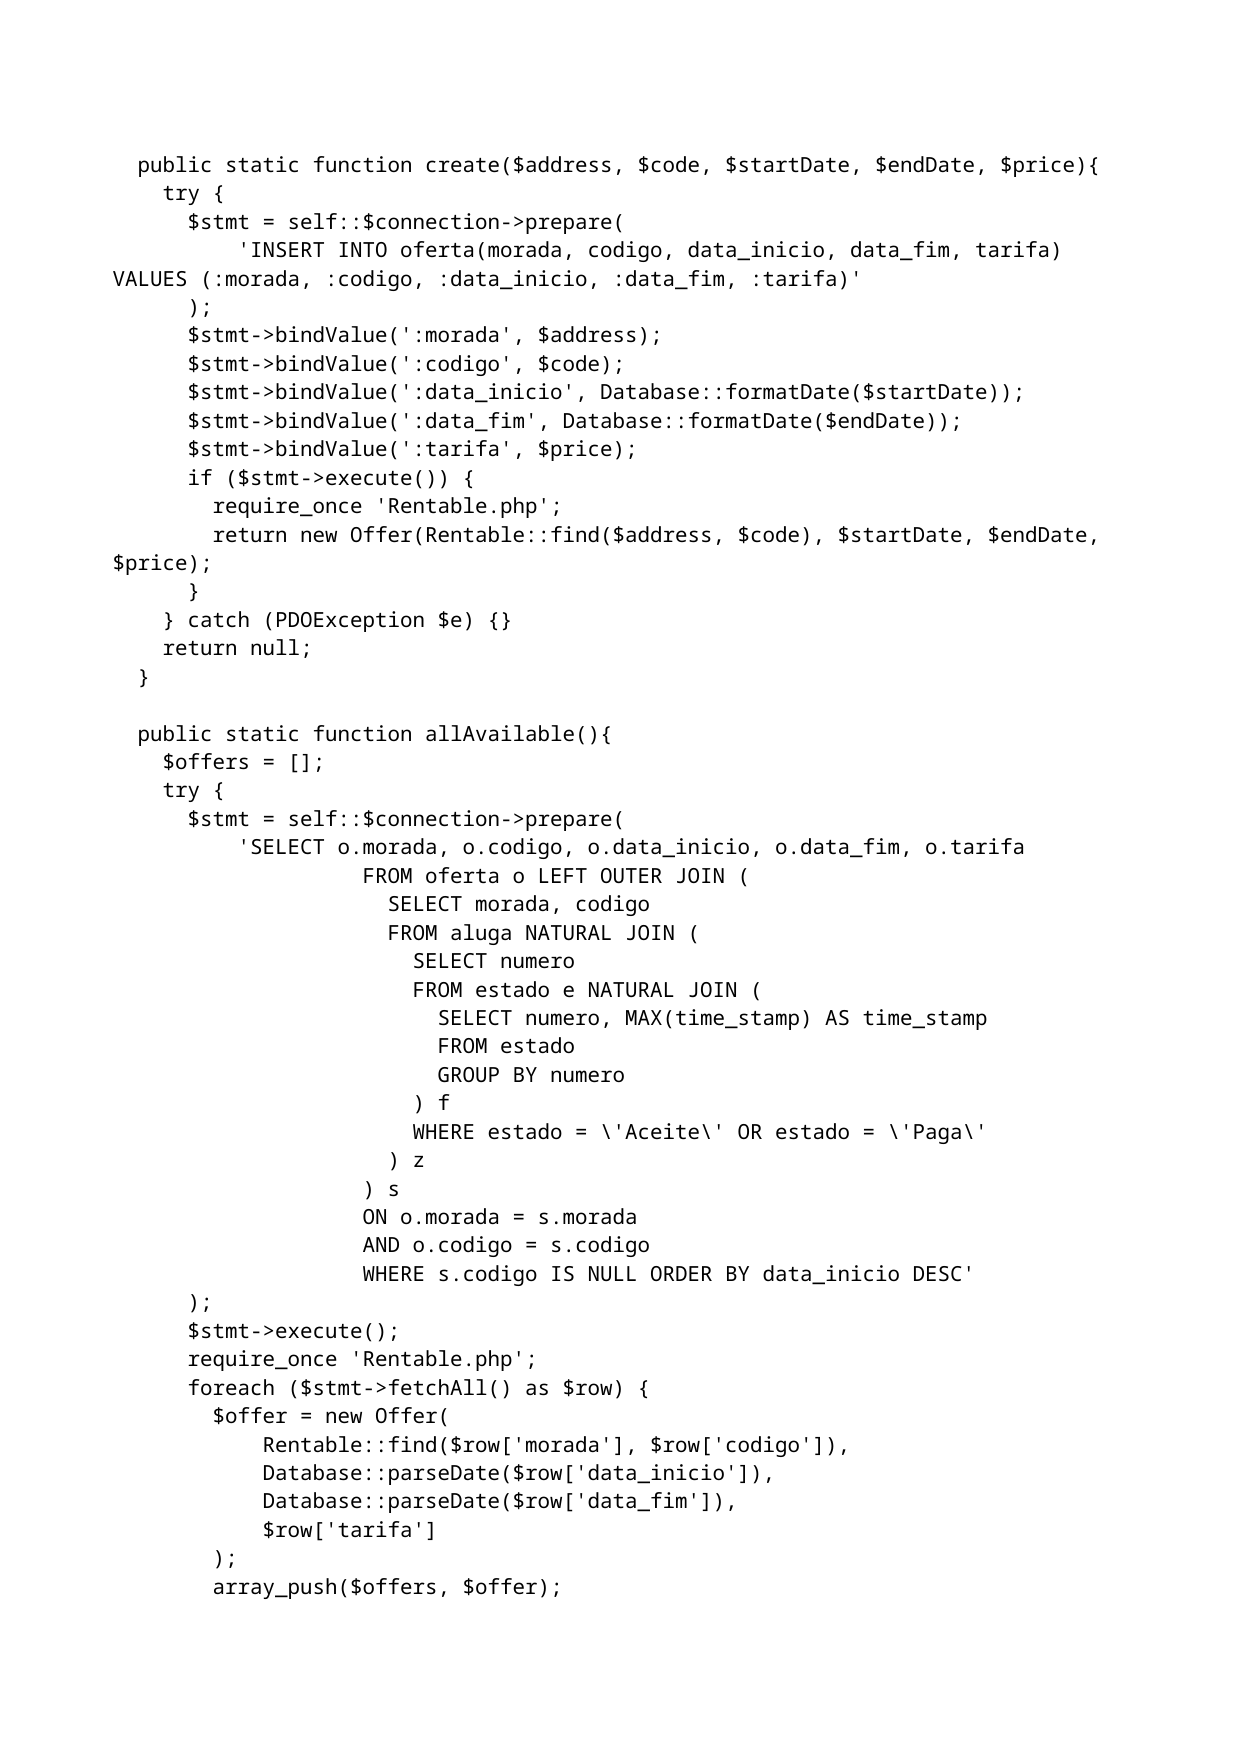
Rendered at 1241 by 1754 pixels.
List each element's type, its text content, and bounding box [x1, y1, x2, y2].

text 'INSERT INTO oferta(morada, codigo, data_inicio, data_fim, tarifa) VALUES (:morada, :codigo, :data_inicio, :data_fim, :tarifa)' [112, 235, 1128, 292]
text ) f [112, 1088, 1128, 1117]
text ); [112, 1543, 1128, 1572]
text SELECT numero [112, 946, 1128, 975]
text Database::parseDate($row['data_inicio']), [112, 1458, 1128, 1487]
text public static function allAvailable(){ [112, 719, 1128, 747]
text WHERE estado = \'Aceite\' OR estado = \'Paga\' [112, 1117, 1128, 1145]
text Rentable::find($row['morada'], $row['codigo']), [112, 1430, 1128, 1458]
text } [112, 577, 1128, 605]
text try { [112, 178, 1128, 207]
text $stmt->bindValue(':codigo', $code); [112, 349, 1128, 377]
text } [112, 662, 1128, 690]
text SELECT numero, MAX(time_stamp) AS time_stamp [112, 1003, 1128, 1032]
text foreach ($stmt->fetchAll() as $row) { [112, 1373, 1128, 1401]
text SELECT morada, codigo [112, 889, 1128, 918]
text $stmt->bindValue(':data_inicio', Database::formatDate($startDate)); [112, 377, 1128, 406]
text try { [112, 776, 1128, 804]
text ); [112, 292, 1128, 321]
text $stmt->bindValue(':data_fim', Database::formatDate($endDate)); [112, 406, 1128, 434]
text FROM oferta o LEFT OUTER JOIN ( [112, 861, 1128, 889]
text WHERE s.codigo IS NULL ORDER BY data_inicio DESC' [112, 1259, 1128, 1287]
text $stmt->bindValue(':morada', $address); [112, 321, 1128, 349]
text return new Offer(Rentable::find($address, $code), $startDate, $endDate, $price); [112, 520, 1128, 577]
text AND o.codigo = s.codigo [112, 1231, 1128, 1259]
text array_push($offers, $offer); [112, 1572, 1128, 1600]
text $stmt->execute(); [112, 1316, 1128, 1344]
text $stmt->bindValue(':tarifa', $price); [112, 434, 1128, 463]
text if ($stmt->execute()) { [112, 463, 1128, 491]
text Database::parseDate($row['data_fim']), [112, 1487, 1128, 1515]
text } catch (PDOException $e) {} [112, 605, 1128, 633]
text public static function create($address, $code, $startDate, $endDate, $price){ [112, 150, 1128, 178]
text require_once 'Rentable.php'; [112, 1344, 1128, 1373]
text ); [112, 1287, 1128, 1316]
text 'SELECT o.morada, o.codigo, o.data_inicio, o.data_fim, o.tarifa [112, 832, 1128, 861]
text $row['tarifa'] [112, 1515, 1128, 1543]
text FROM estado e NATURAL JOIN ( [112, 975, 1128, 1003]
text ) z [112, 1145, 1128, 1174]
text FROM aluga NATURAL JOIN ( [112, 918, 1128, 946]
text return null; [112, 633, 1128, 662]
text ON o.morada = s.morada [112, 1202, 1128, 1231]
text GROUP BY numero [112, 1060, 1128, 1088]
text $offers = []; [112, 747, 1128, 776]
text $stmt = self::$connection->prepare( [112, 804, 1128, 832]
text $stmt = self::$connection->prepare( [112, 207, 1128, 235]
text $offer = new Offer( [112, 1401, 1128, 1430]
text require_once 'Rentable.php'; [112, 491, 1128, 520]
text ) s [112, 1174, 1128, 1202]
text FROM estado [112, 1032, 1128, 1060]
